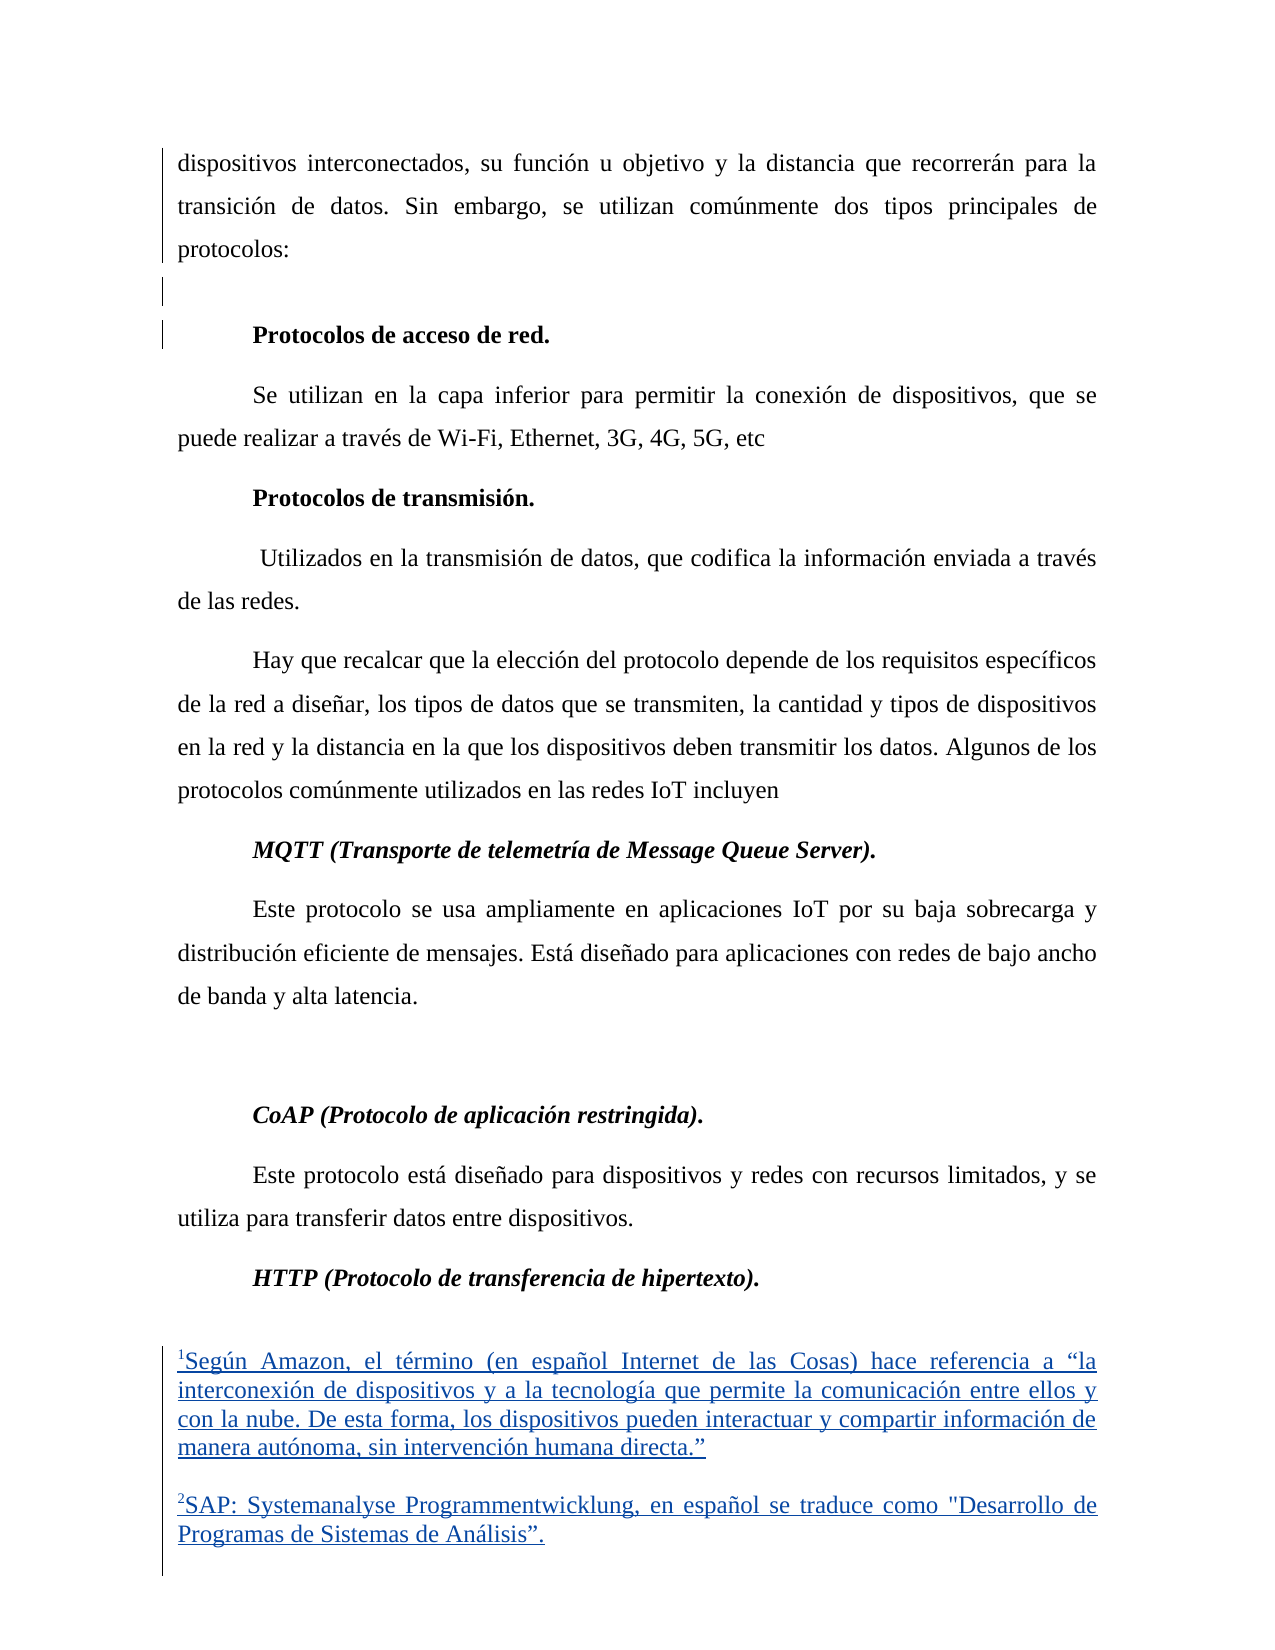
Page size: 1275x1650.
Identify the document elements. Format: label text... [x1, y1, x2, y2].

text CoAP (Protocolo de aplicación restringida). [177, 1100, 1098, 1129]
text Este protocolo se usa ampliamente en aplicaciones IoT por su baja sobrecarga y distribución eficiente de mensajes. Está diseñado para aplicaciones con redes de bajo ancho de banda y alta latencia. [177, 894, 1098, 1009]
text Hay que recalcar que la elección del protocolo depende de los requisitos específicos de la red a diseñar, los tipos de datos que se transmiten, la cantidad y tipos de dispositivos en la red y la distancia en la que los dispositivos deben transmitir los datos. Algunos de los protocolos comúnmente utilizados en las redes IoT incluyen [177, 646, 1098, 804]
text Protocolos de transmisión. [177, 483, 1098, 512]
text Se utilizan en la capa inferior para permitir la conexión de dispositivos, que se puede realizar a través de Wi-Fi, Ethernet, 3G, 4G, 5G, etc [177, 380, 1098, 452]
text Este protocolo está diseñado para dispositivos y redes con recursos limitados, y se utiliza para transferir datos entre dispositivos. [177, 1160, 1098, 1232]
text MQTT (Transporte de telemetría de Message Queue Server). [177, 835, 1098, 863]
text Protocolos de acceso de red. [177, 320, 1098, 349]
text HTTP (Protocolo de transferencia de hipertexto). [177, 1263, 1098, 1292]
text Utilizados en la transmisión de datos, que codifica la información enviada a través de las redes. [177, 543, 1098, 614]
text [177, 148, 1098, 263]
